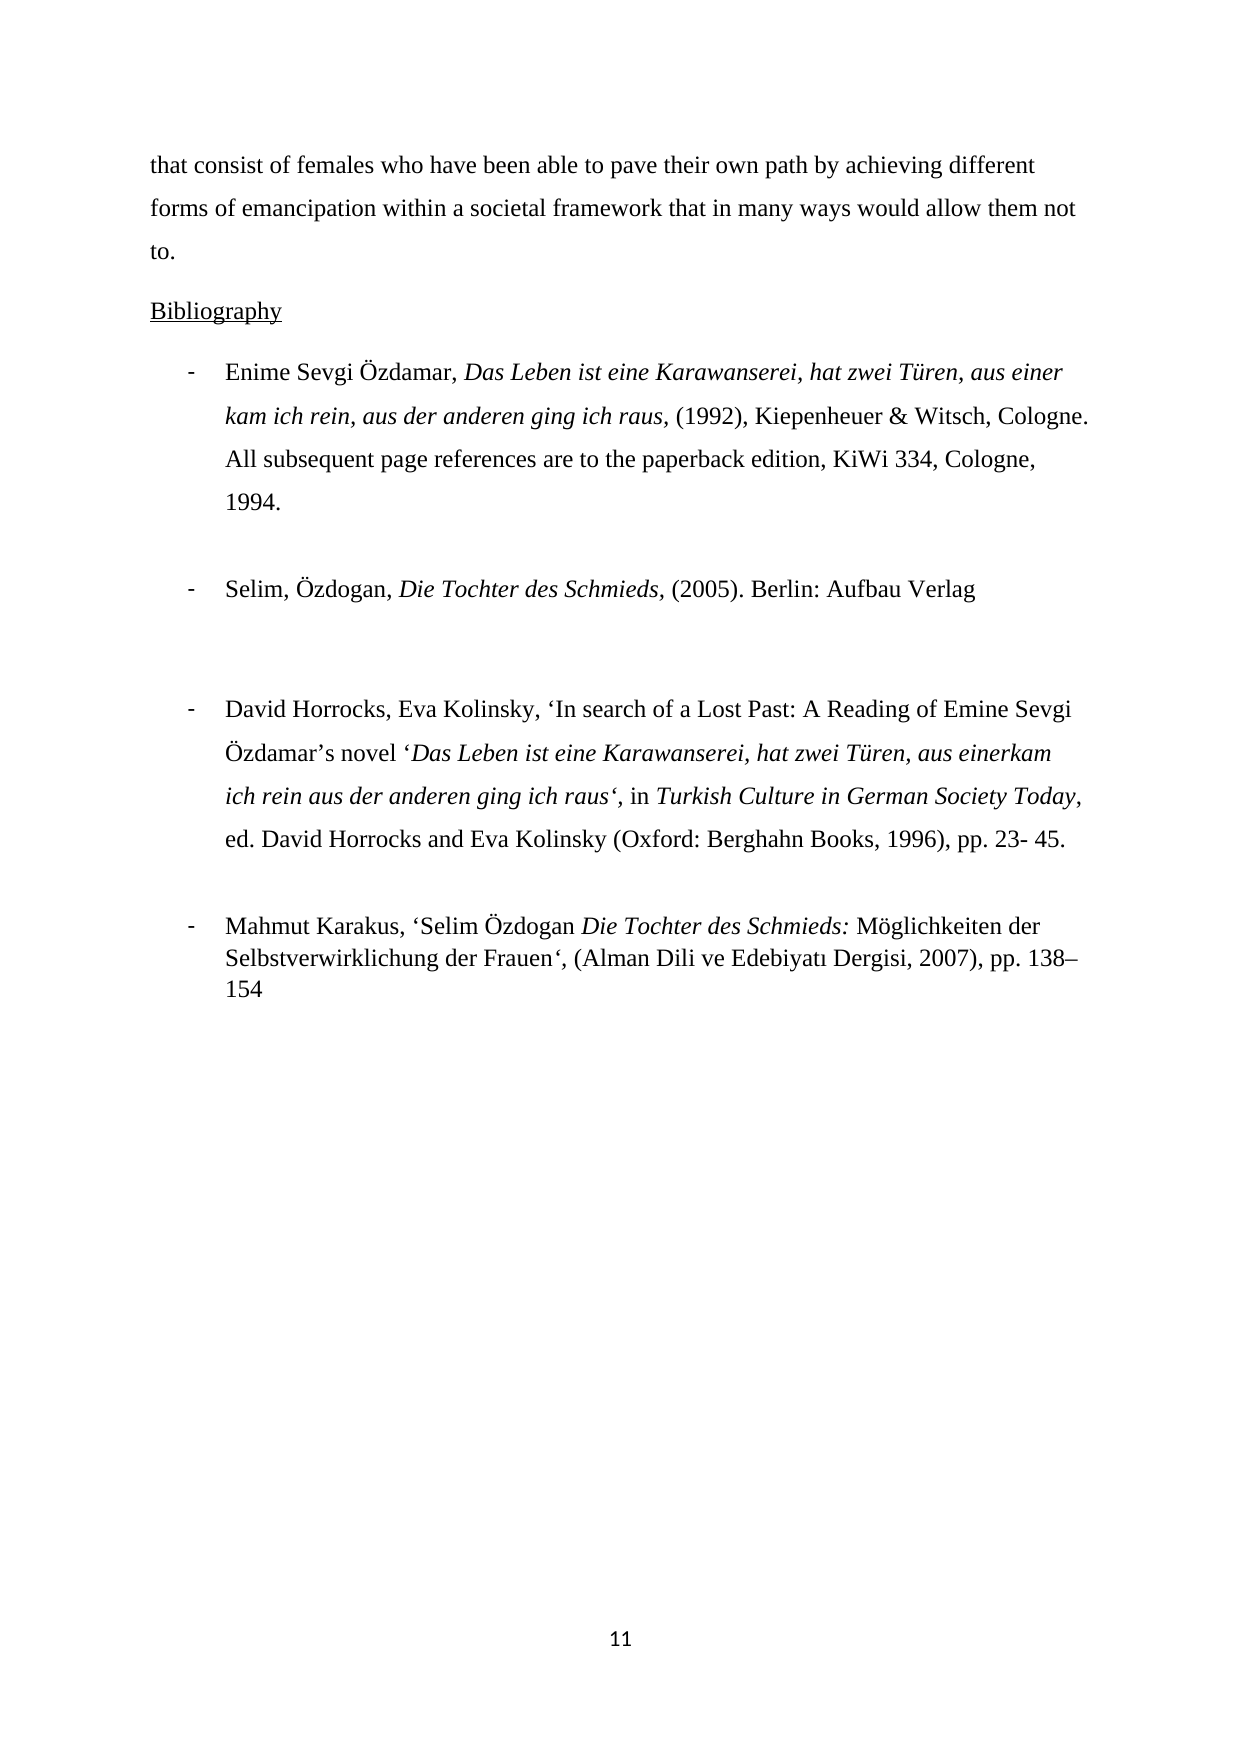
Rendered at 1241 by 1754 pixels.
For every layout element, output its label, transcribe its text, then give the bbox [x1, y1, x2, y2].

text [150, 150, 1090, 265]
list Selim, Özdogan, Die Tochter des Schmieds, (2005). Berlin: Aufbau Verlag [187, 573, 1090, 604]
list Mahmut Karakus, ‘Selim Özdogan Die Tochter des Schmieds: Möglichkeiten der Selbstverwirklichung der Frauen‘, (Alman Dili ve Edebiyatı Dergisi, 2007), pp. 138–154 [187, 911, 1090, 1003]
text Bibliography [150, 296, 1090, 325]
list Enime Sevgi Özdamar, Das Leben ist eine Karawanserei, hat zwei Türen, aus einer kam ich rein, aus der anderen ging ich raus, (1992), Kiepenheuer & Witsch, Cologne. All subsequent page references are to the paperback edition, KiWi 334, Cologne, 1994. [187, 356, 1090, 516]
list David Horrocks, Eva Kolinsky, ‘In search of a Lost Past: A Reading of Emine Sevgi Özdamar’s novel ‘Das Leben ist eine Karawanserei, hat zwei Türen, aus einerkam ich rein aus der anderen ging ich raus‘, in Turkish Culture in German Society Today, ed. David Horrocks and Eva Kolinsky (Oxford: Berghahn Books, 1996), pp. 23- 45. [187, 693, 1090, 853]
